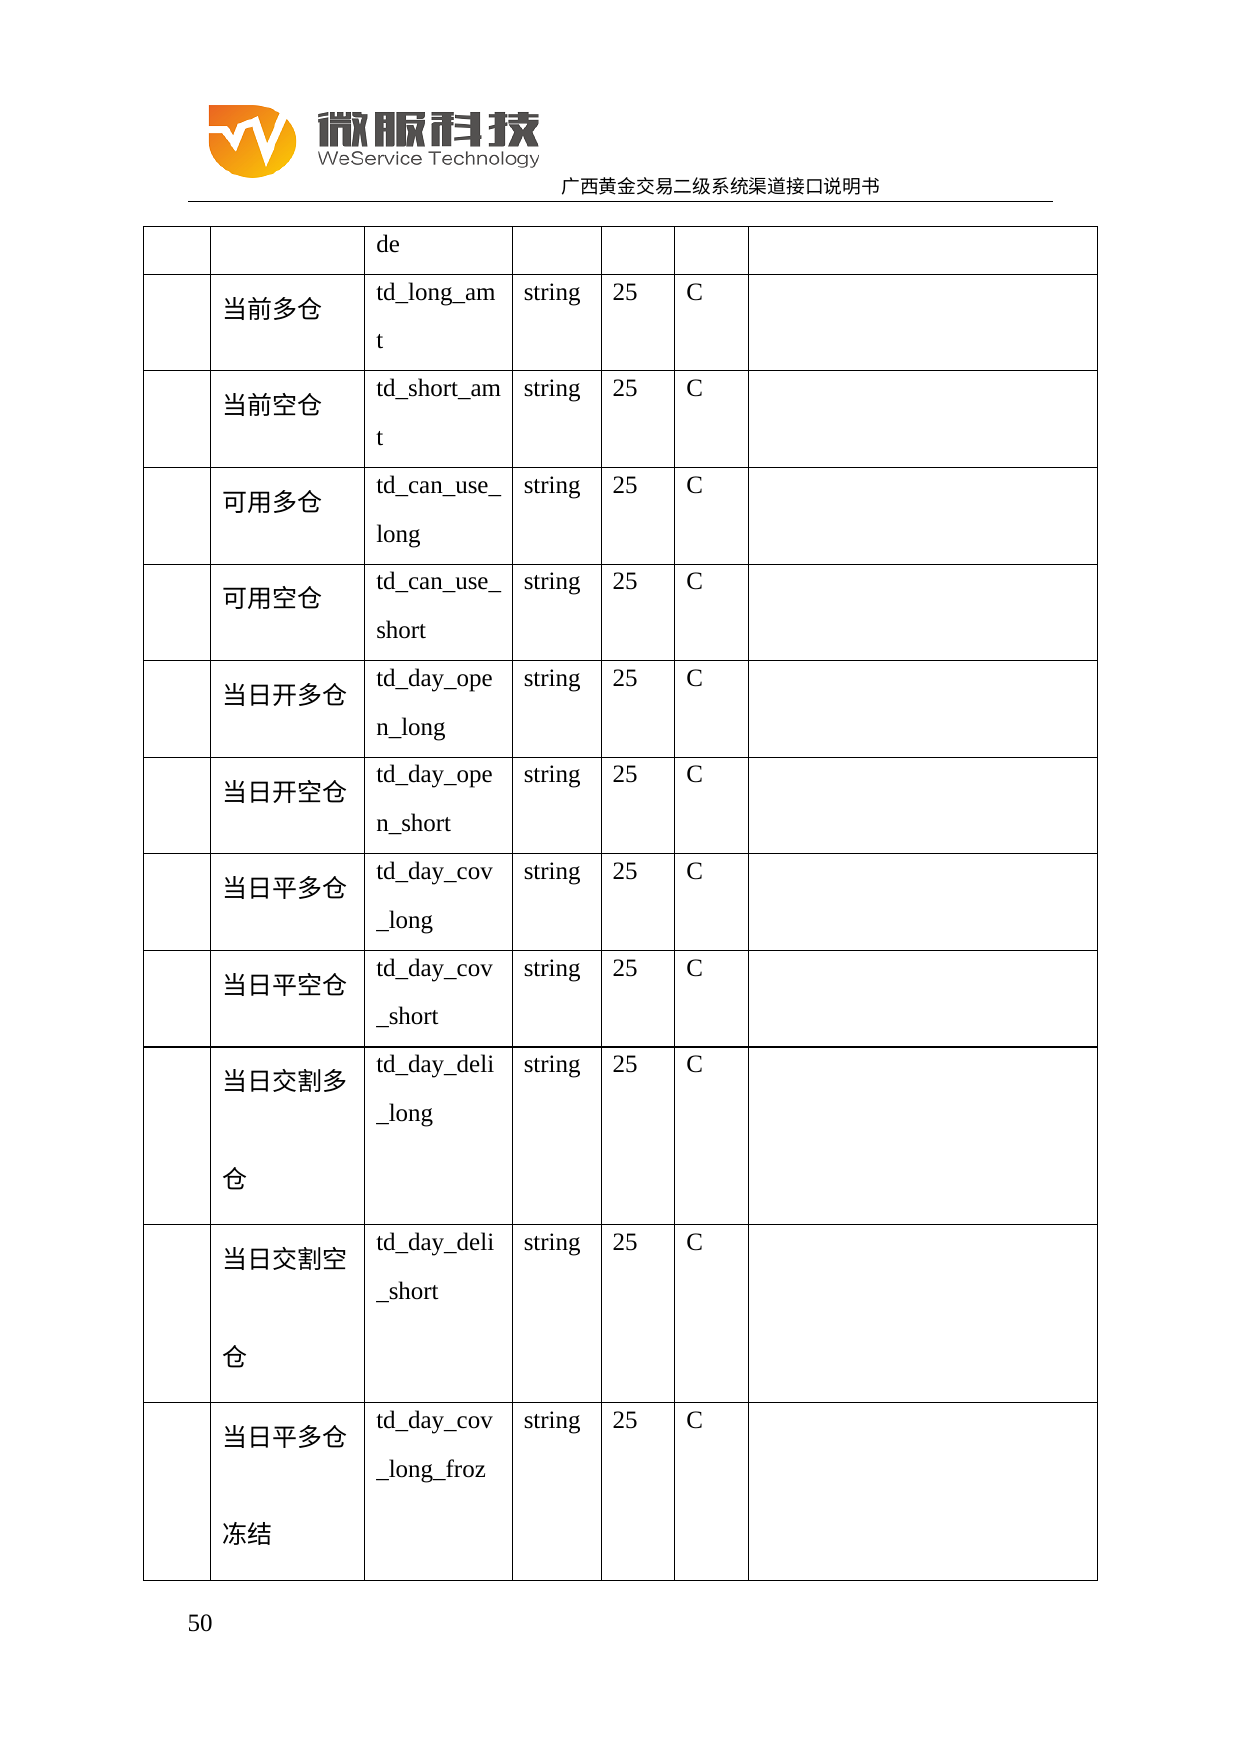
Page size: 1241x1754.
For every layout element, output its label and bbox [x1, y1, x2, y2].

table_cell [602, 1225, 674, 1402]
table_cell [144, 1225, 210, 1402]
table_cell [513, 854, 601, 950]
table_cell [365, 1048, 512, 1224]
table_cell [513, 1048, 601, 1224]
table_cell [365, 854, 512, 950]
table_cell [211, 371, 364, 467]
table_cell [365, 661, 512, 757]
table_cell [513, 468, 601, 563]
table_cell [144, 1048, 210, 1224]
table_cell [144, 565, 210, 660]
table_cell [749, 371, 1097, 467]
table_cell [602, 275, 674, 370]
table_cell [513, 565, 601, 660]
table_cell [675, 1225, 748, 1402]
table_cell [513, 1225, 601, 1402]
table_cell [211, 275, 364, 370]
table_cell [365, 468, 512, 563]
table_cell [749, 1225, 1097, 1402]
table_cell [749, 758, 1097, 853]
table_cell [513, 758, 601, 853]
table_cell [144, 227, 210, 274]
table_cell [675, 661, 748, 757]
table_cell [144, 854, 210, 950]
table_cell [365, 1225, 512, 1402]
picture [187, 88, 561, 194]
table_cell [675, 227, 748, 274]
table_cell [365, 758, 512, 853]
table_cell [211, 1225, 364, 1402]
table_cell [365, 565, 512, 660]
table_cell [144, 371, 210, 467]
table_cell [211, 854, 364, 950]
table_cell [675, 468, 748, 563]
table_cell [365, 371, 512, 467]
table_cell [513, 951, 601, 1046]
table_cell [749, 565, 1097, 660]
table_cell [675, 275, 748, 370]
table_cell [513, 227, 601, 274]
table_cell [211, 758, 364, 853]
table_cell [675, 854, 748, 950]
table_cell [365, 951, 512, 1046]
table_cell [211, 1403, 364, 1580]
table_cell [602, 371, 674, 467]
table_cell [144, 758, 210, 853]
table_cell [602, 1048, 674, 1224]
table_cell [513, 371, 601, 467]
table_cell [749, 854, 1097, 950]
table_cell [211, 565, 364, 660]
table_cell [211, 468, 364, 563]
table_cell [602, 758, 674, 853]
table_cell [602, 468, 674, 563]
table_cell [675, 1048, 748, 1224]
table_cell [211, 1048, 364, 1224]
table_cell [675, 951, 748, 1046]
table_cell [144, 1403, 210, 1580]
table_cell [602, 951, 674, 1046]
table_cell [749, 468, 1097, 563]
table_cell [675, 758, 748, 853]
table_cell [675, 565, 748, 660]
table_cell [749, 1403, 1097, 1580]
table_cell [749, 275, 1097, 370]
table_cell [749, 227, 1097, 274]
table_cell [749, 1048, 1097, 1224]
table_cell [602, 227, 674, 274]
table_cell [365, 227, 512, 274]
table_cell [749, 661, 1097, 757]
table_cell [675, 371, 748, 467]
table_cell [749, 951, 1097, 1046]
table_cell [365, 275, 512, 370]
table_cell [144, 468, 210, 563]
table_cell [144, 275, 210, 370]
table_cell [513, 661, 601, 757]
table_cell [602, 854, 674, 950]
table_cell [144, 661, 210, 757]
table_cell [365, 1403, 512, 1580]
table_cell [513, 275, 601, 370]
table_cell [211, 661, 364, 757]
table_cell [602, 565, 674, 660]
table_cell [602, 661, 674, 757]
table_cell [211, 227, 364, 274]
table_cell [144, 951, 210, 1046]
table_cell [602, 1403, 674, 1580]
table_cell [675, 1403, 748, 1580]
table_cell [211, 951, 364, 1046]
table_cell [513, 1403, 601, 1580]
